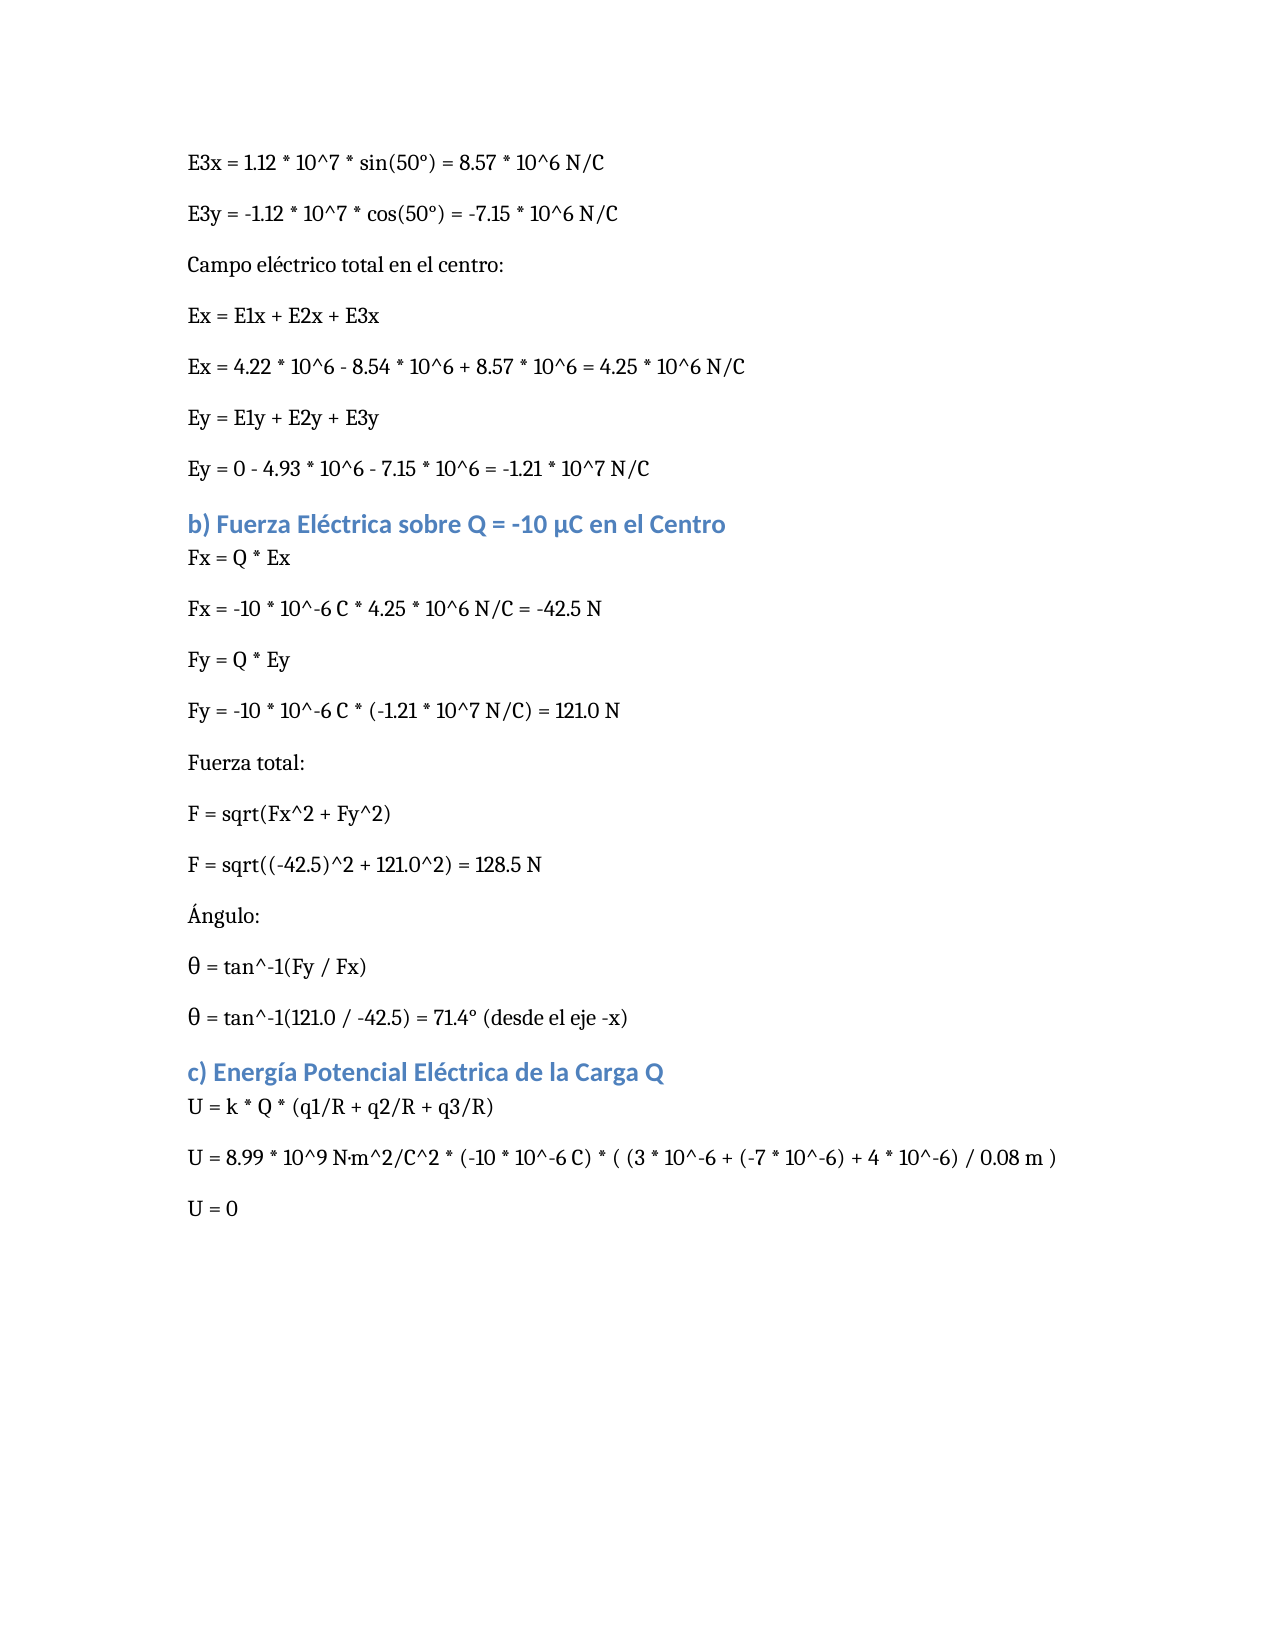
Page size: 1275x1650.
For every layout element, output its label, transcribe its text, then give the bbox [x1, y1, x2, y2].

text Campo eléctrico total en el centro: [187, 252, 1087, 278]
text θ = tan^-1(121.0 / -42.5) = 71.4° (desde el eje -x) [187, 1004, 1087, 1031]
text θ = tan^-1(Fy / Fx) [187, 953, 1087, 980]
subtitle b) Fuerza Eléctrica sobre Q = -10 µC en el Centro [187, 507, 1087, 540]
text F = sqrt((-42.5)^2 + 121.0^2) = 128.5 N [187, 851, 1087, 878]
text Ex = E1x + E2x + E3x [187, 303, 1087, 329]
text U = 8.99 * 10^9 N·m^2/C^2 * (-10 * 10^-6 C) * ( (3 * 10^-6 + (-7 * 10^-6) + 4 * 10^-6) / 0.08 m ) [187, 1144, 1087, 1171]
text Fy = -10 * 10^-6 C * (-1.21 * 10^7 N/C) = 121.0 N [187, 698, 1087, 725]
text Fuerza total: [187, 749, 1087, 776]
text Fy = Q * Ey [187, 647, 1087, 674]
subtitle c) Energía Potencial Eléctrica de la Carga Q [187, 1056, 1087, 1089]
text Ey = E1y + E2y + E3y [187, 405, 1087, 432]
text Fx = -10 * 10^-6 C * 4.25 * 10^6 N/C = -42.5 N [187, 596, 1087, 623]
text E3y = -1.12 * 10^7 * cos(50°) = -7.15 * 10^6 N/C [187, 201, 1087, 227]
text U = 0 [187, 1196, 1087, 1222]
text U = k * Q * (q1/R + q2/R + q3/R) [187, 1093, 1087, 1120]
text Ex = 4.22 * 10^6 - 8.54 * 10^6 + 8.57 * 10^6 = 4.25 * 10^6 N/C [187, 354, 1087, 381]
text F = sqrt(Fx^2 + Fy^2) [187, 800, 1087, 827]
text Ángulo: [187, 902, 1087, 929]
text E3x = 1.12 * 10^7 * sin(50°) = 8.57 * 10^6 N/C [187, 150, 1087, 176]
text Fx = Q * Ex [187, 545, 1087, 572]
text Ey = 0 - 4.93 * 10^6 - 7.15 * 10^6 = -1.21 * 10^7 N/C [187, 456, 1087, 483]
